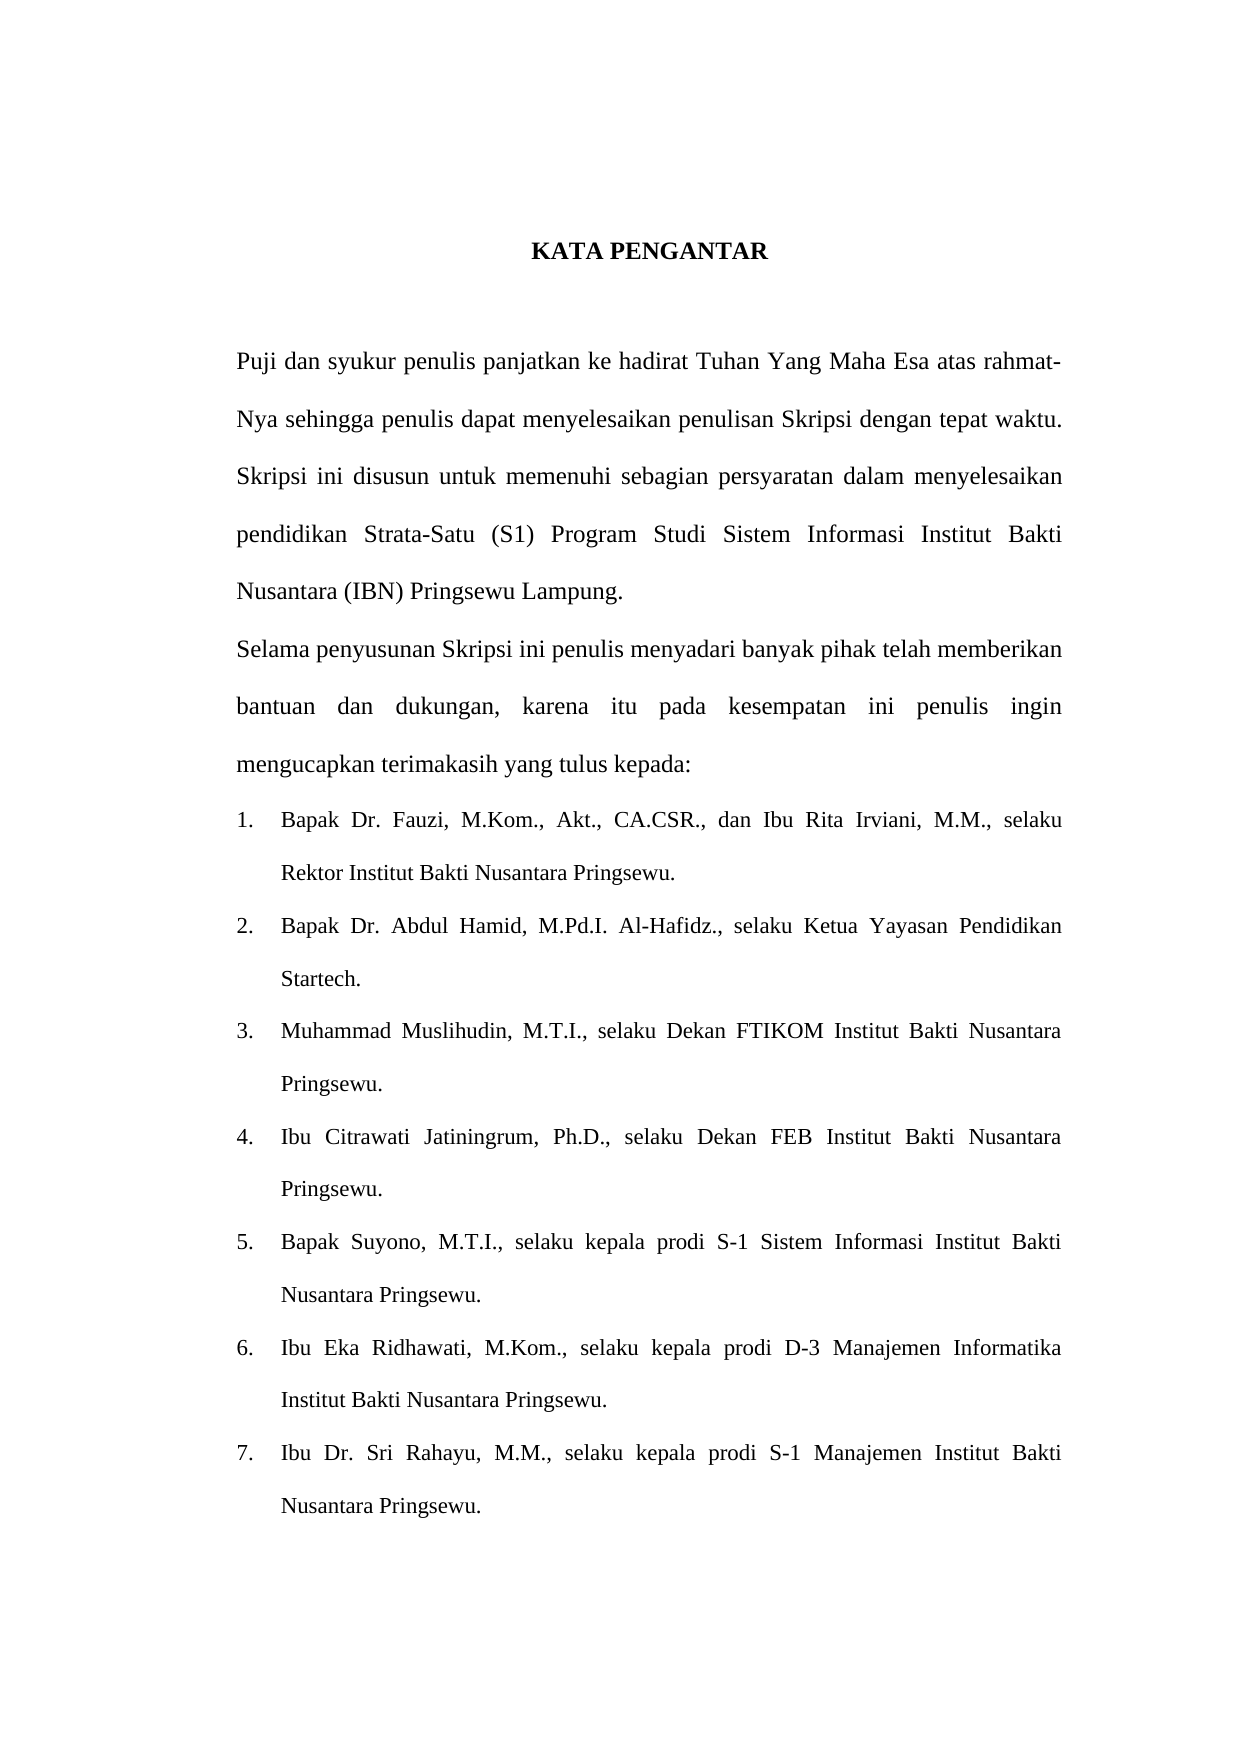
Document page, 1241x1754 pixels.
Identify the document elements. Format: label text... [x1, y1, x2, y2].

list Bapak Dr. Fauzi, M.Kom., Akt., CA.CSR., dan Ibu Rita Irviani, M.M., selaku Rektor Institut Bakti Nusantara Pringsewu. [236, 806, 1063, 886]
text Puji dan syukur penulis panjatkan ke hadirat Tuhan Yang Maha Esa atas rahmat-Nya sehingga penulis dapat menyelesaikan penulisan Skripsi dengan tepat waktu. Skripsi ini disusun untuk memenuhi sebagian persyaratan dalam menyelesaikan pendidikan Strata-Satu (S1) Program Studi Sistem Informasi Institut Bakti Nusantara (IBN) Pringsewu Lampung. [236, 346, 1063, 605]
text Selama penyusunan Skripsi ini penulis menyadari banyak pihak telah memberikan bantuan dan dukungan, karena itu pada kesempatan ini penulis ingin mengucapkan terimakasih yang tulus kepada: [236, 634, 1063, 778]
subtitle KATA PENGANTAR [236, 236, 1063, 265]
list Ibu Eka Ridhawati, M.Kom., selaku kepala prodi D-3 Manajemen Informatika Institut Bakti Nusantara Pringsewu. [236, 1333, 1063, 1413]
list Bapak Dr. Abdul Hamid, M.Pd.I. Al-Hafidz., selaku Ketua Yayasan Pendidikan Startech. [236, 912, 1063, 991]
list Ibu Citrawati Jatiningrum, Ph.D., selaku Dekan FEB Institut Bakti Nusantara Pringsewu. [236, 1123, 1063, 1202]
list Bapak Suyono, M.T.I., selaku kepala prodi S-1 Sistem Informasi Institut Bakti Nusantara Pringsewu. [236, 1228, 1063, 1307]
list Muhammad Muslihudin, M.T.I., selaku Dekan FTIKOM Institut Bakti Nusantara Pringsewu. [236, 1017, 1063, 1096]
list Ibu Dr. Sri Rahayu, M.M., selaku kepala prodi S-1 Manajemen Institut Bakti Nusantara Pringsewu. [236, 1439, 1063, 1518]
